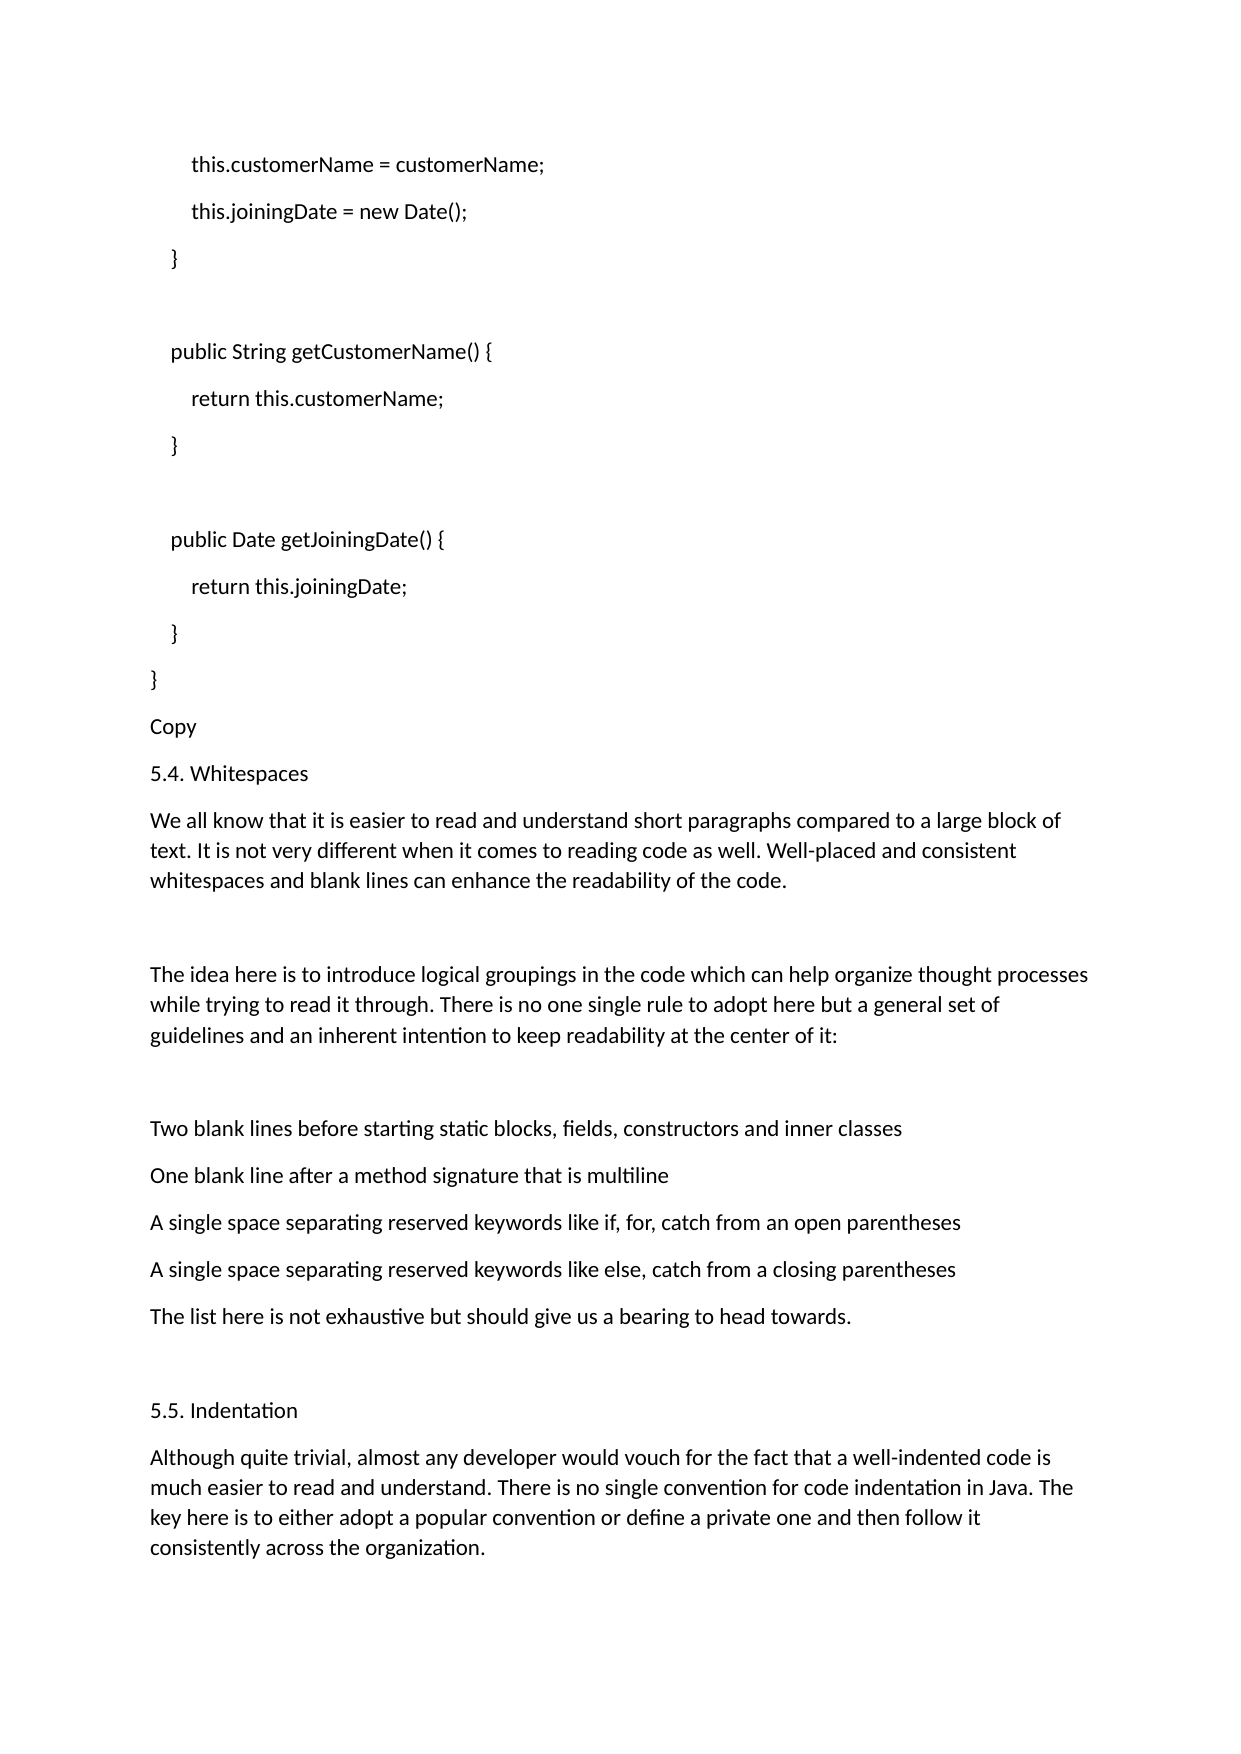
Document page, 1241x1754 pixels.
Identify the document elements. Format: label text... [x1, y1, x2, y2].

text public String getCustomerName() { [150, 337, 1090, 366]
text The idea here is to introduce logical groupings in the code which can help organize thought processes while trying to read it through. There is no one single rule to adopt here but a general set of guidelines and an inherent intention to keep readability at the center of it: [150, 960, 1090, 1049]
text We all know that it is easier to read and understand short paragraphs compared to a large block of text. It is not very different when it comes to reading code as well. Well-placed and consistent whitespaces and blank lines can enhance the readability of the code. [150, 806, 1090, 895]
text 5.5. Indentation [150, 1396, 1090, 1424]
text A single space separating reserved keywords like else, catch from a closing parentheses [150, 1255, 1090, 1283]
text } [150, 431, 1090, 459]
text this.customerName = customerName; [150, 150, 1090, 178]
text One blank line after a method signature that is multiline [150, 1161, 1090, 1189]
text A single space separating reserved keywords like if, for, catch from an open parentheses [150, 1208, 1090, 1236]
text The list here is not exhaustive but should give us a bearing to head towards. [150, 1302, 1090, 1330]
text Two blank lines before starting static blocks, fields, constructors and inner classes [150, 1114, 1090, 1143]
text public Date getJoiningDate() { [150, 525, 1090, 553]
text } [150, 666, 1090, 694]
text Copy [150, 712, 1090, 741]
text this.joiningDate = new Date(); [150, 197, 1090, 225]
text 5.4. Whitespaces [150, 759, 1090, 787]
text return this.customerName; [150, 384, 1090, 412]
text } [150, 619, 1090, 647]
text return this.joiningDate; [150, 572, 1090, 600]
text Although quite trivial, almost any developer would vouch for the fact that a well-indented code is much easier to read and understand. There is no single convention for code indentation in Java. The key here is to either adopt a popular convention or define a private one and then follow it consistently across the organization. [150, 1443, 1090, 1561]
text } [150, 244, 1090, 272]
